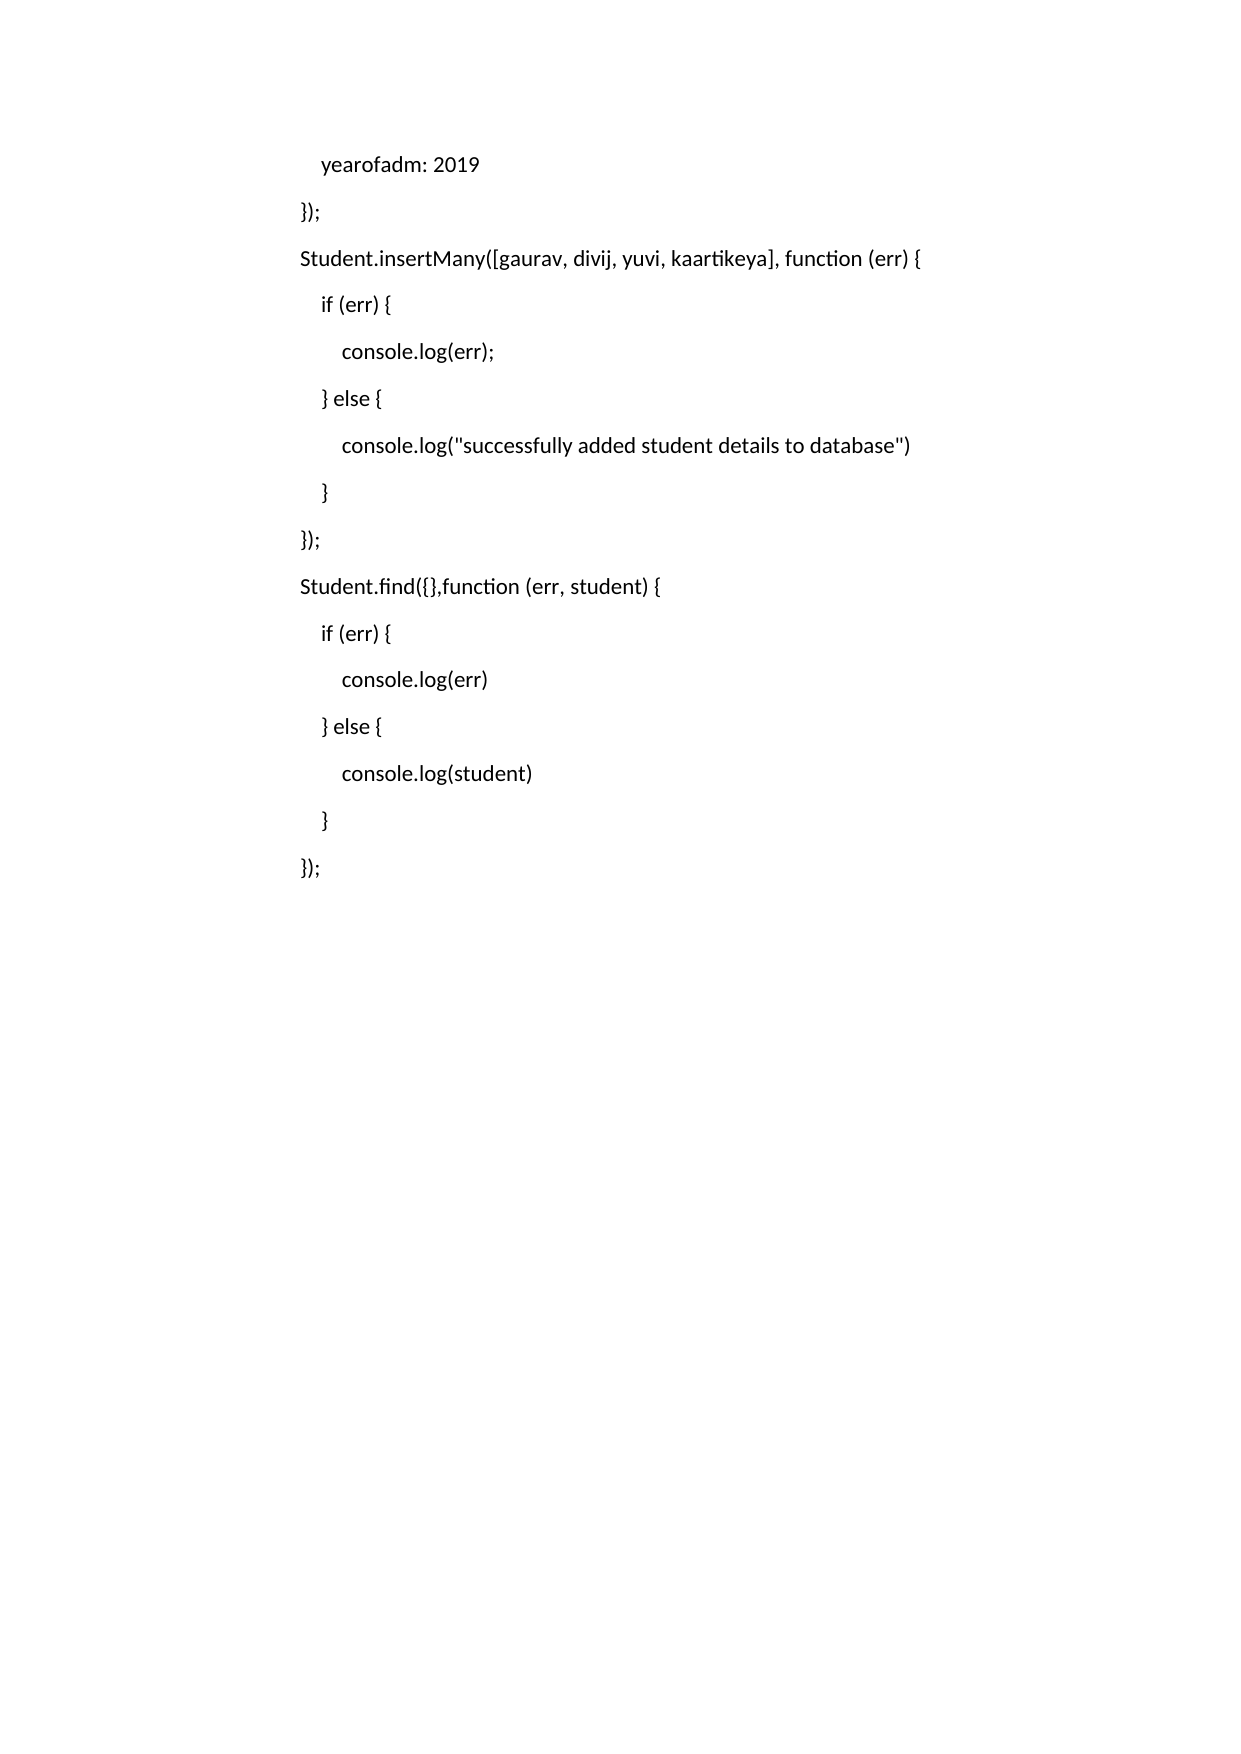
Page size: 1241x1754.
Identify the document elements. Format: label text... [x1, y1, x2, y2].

text }); [300, 525, 1090, 553]
text } else { [300, 384, 1090, 412]
text if (err) { [300, 291, 1090, 319]
text } [300, 478, 1090, 506]
text yearofadm: 2019 [300, 150, 1090, 178]
text Student.insertMany([gaurav, divij, yuvi, kaartikeya], function (err) { [300, 244, 1090, 272]
text }); [300, 197, 1090, 225]
text console.log(err); [300, 337, 1090, 366]
text Student.find({},function (err, student) { [300, 572, 1090, 600]
text } [300, 806, 1090, 834]
text } else { [300, 712, 1090, 741]
text if (err) { [300, 619, 1090, 647]
text console.log(student) [300, 759, 1090, 787]
text console.log(err) [300, 666, 1090, 694]
text console.log("successfully added student details to database") [300, 431, 1090, 459]
text }); [300, 853, 1090, 881]
